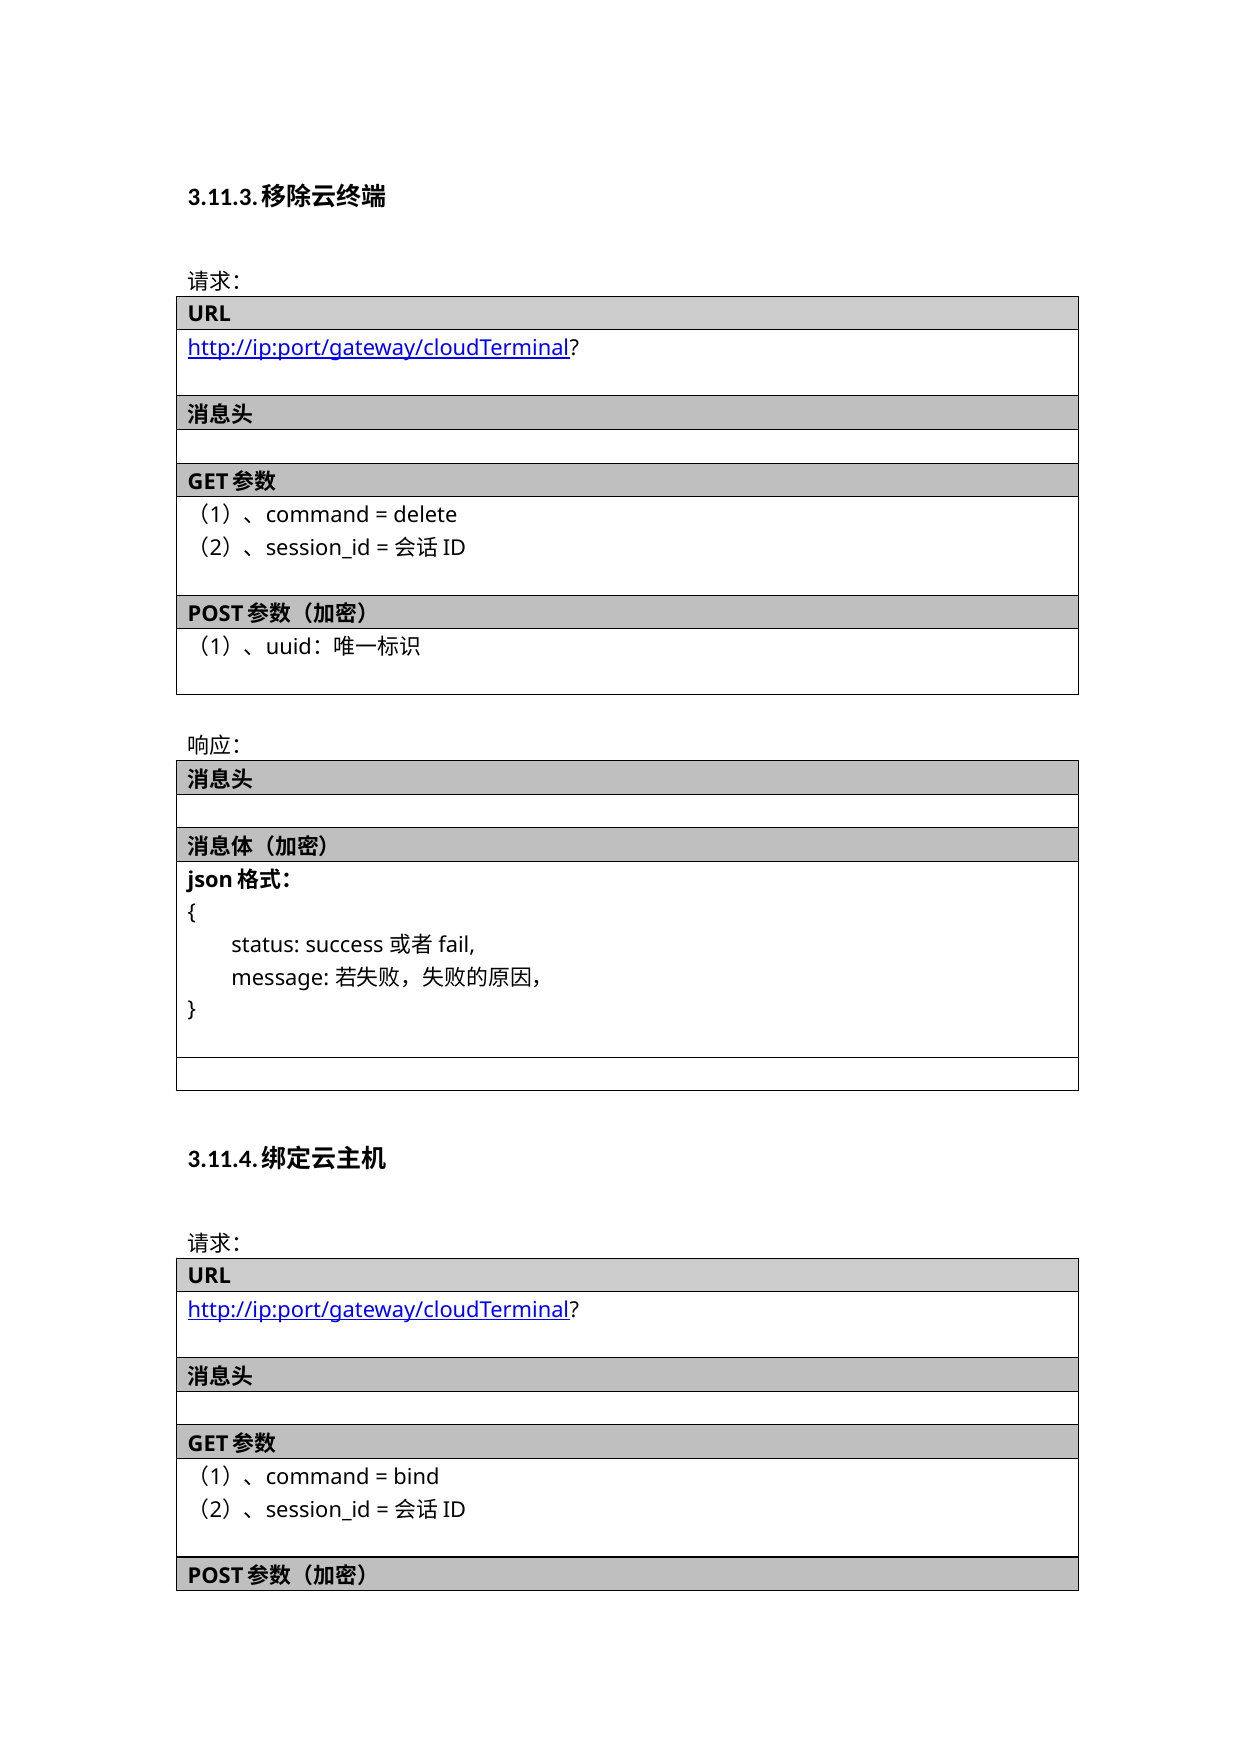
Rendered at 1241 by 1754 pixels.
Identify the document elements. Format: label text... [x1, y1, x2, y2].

list 绑定云主机 [187, 1124, 1053, 1189]
text 请求： [187, 1225, 1053, 1258]
text 响应： [187, 728, 1053, 760]
table_cell 消息头 [177, 1358, 1078, 1391]
table_cell [177, 1392, 1078, 1424]
text 请求： [187, 263, 1053, 296]
table_cell [177, 1058, 1078, 1090]
table_cell json格式： { status: success 或者 fail, message: 若失败，失败的原因， } [177, 862, 1078, 1057]
table_cell （1）、command = delete （2）、session_id = 会话ID [177, 497, 1078, 594]
table_cell [177, 430, 1078, 462]
table_cell 消息头 [177, 396, 1078, 429]
table_cell POST参数（加密） [177, 596, 1078, 628]
table_cell POST参数（加密） [177, 1558, 1078, 1590]
table_header URL [177, 1259, 1078, 1291]
table_cell [177, 795, 1078, 827]
table_cell http://ip:port/gateway/cloudTerminal? [177, 330, 1078, 395]
list 移除云终端 [187, 162, 1053, 227]
table_cell GET参数 [177, 1425, 1078, 1458]
table_cell （1）、command = bind （2）、session_id = 会话ID [177, 1459, 1078, 1556]
table_header URL [177, 297, 1078, 329]
table_cell （1）、uuid：唯一标识 [177, 629, 1078, 694]
table_cell 消息体（加密） [177, 828, 1078, 861]
table_cell GET参数 [177, 464, 1078, 496]
table_cell http://ip:port/gateway/cloudTerminal? [177, 1292, 1078, 1357]
table_header 消息头 [177, 761, 1078, 794]
